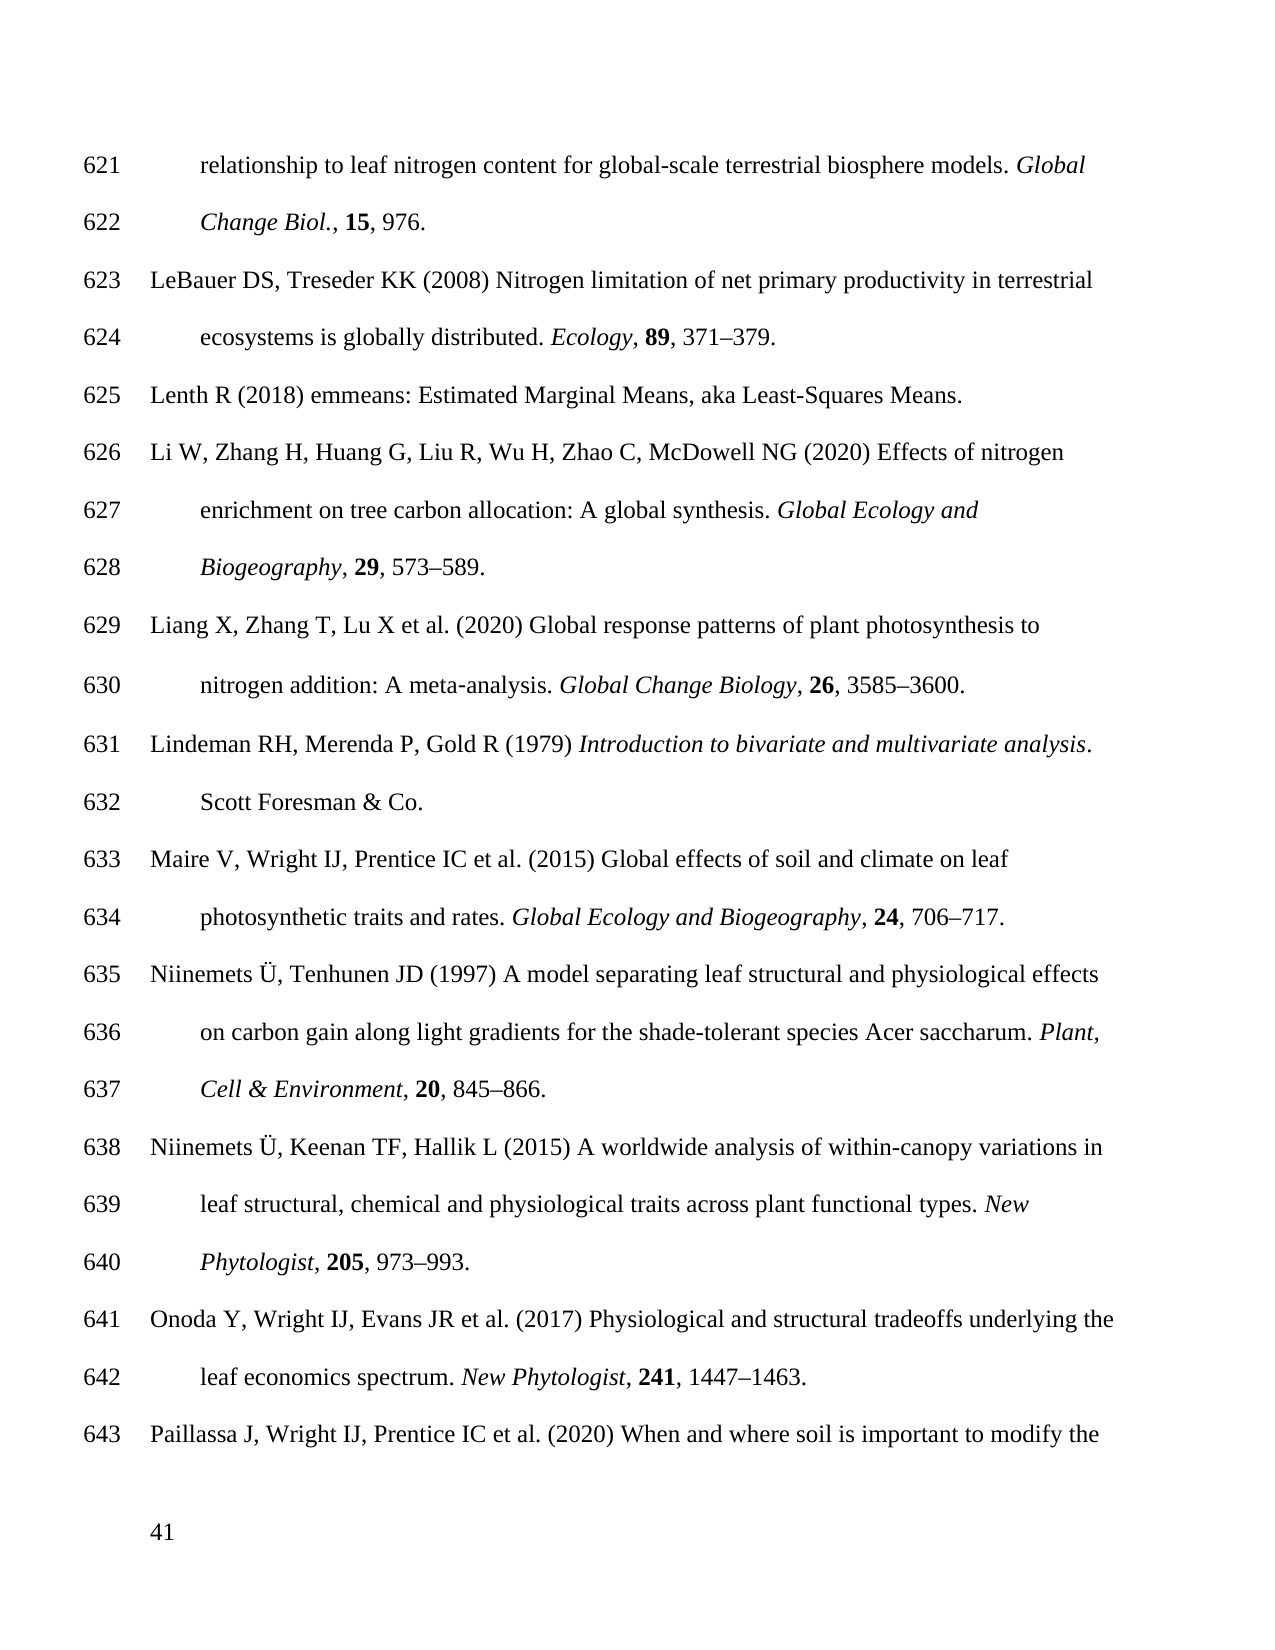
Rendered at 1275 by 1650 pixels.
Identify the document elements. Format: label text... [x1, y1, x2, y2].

text Maire V, Wright IJ, Prentice IC et al. (2015) Global effects of soil and climate on leaf photosynthetic traits and rates. Global Ecology and Biogeography, 24, 706–717. [150, 844, 1125, 930]
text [150, 150, 1125, 236]
text Niinemets Ü, Keenan TF, Hallik L (2015) A worldwide analysis of within-canopy variations in leaf structural, chemical and physiological traits across plant functional types. New Phytologist, 205, 973–993. [150, 1132, 1125, 1275]
text Li W, Zhang H, Huang G, Liu R, Wu H, Zhao C, McDowell NG (2020) Effects of nitrogen enrichment on tree carbon allocation: A global synthesis. Global Ecology and Biogeography, 29, 573–589. [150, 437, 1125, 581]
text Onoda Y, Wright IJ, Evans JR et al. (2017) Physiological and structural tradeoffs underlying the leaf economics spectrum. New Phytologist, 241, 1447–1463. [150, 1304, 1125, 1390]
text Lenth R (2018) emmeans: Estimated Marginal Means, aka Least-Squares Means. [150, 380, 1125, 409]
text Niinemets Ü, Tenhunen JD (1997) A model separating leaf structural and physiological effects on carbon gain along light gradients for the shade-tolerant species Acer saccharum. Plant, Cell & Environment, 20, 845–866. [150, 959, 1125, 1103]
text Lindeman RH, Merenda P, Gold R (1979) Introduction to bivariate and multivariate analysis. Scott Foresman & Co. [150, 729, 1125, 815]
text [150, 1419, 1125, 1448]
text Liang X, Zhang T, Lu X et al. (2020) Global response patterns of plant photosynthesis to nitrogen addition: A meta‐analysis. Global Change Biology, 26, 3585–3600. [150, 610, 1125, 699]
text LeBauer DS, Treseder KK (2008) Nitrogen limitation of net primary productivity in terrestrial ecosystems is globally distributed. Ecology, 89, 371–379. [150, 265, 1125, 351]
